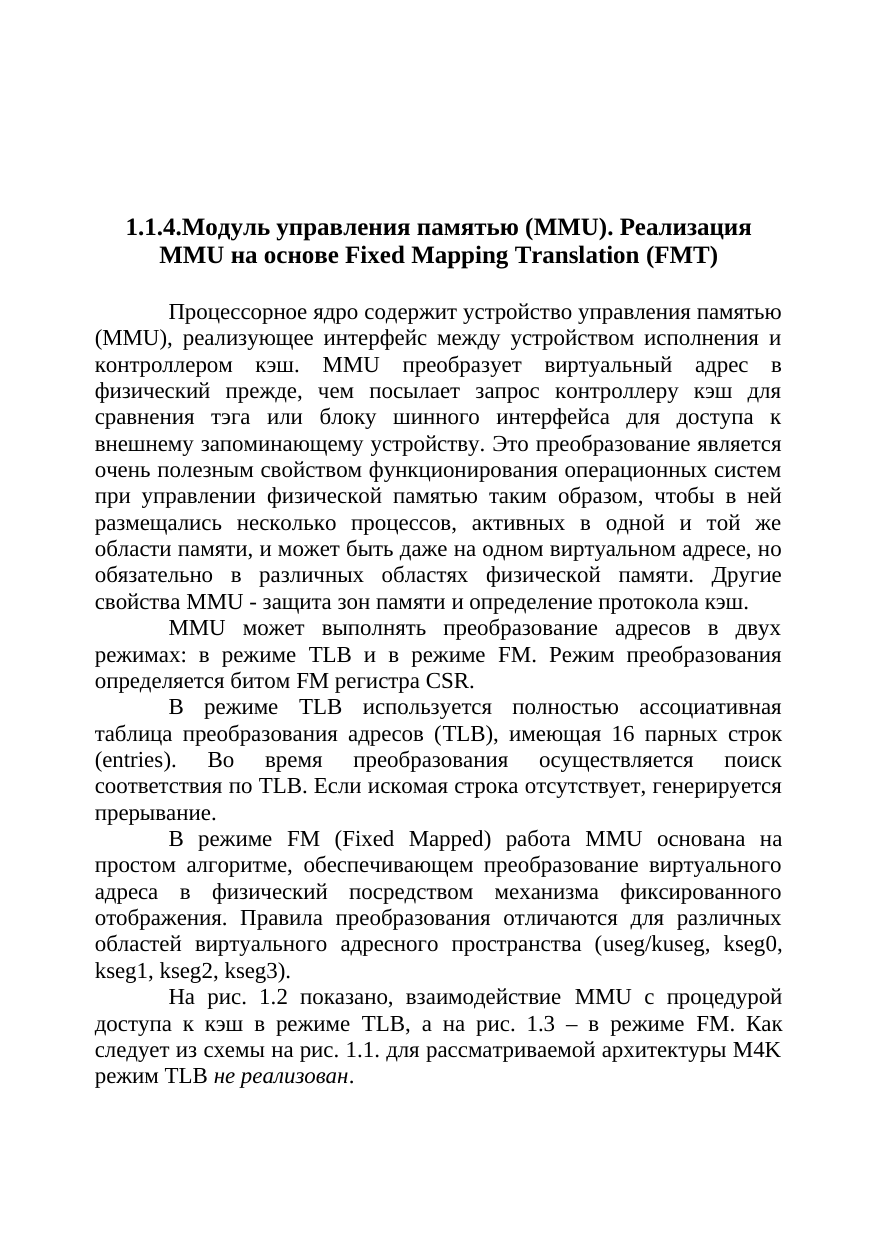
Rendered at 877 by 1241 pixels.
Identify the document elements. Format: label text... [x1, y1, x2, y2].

text В режиме TLB используется полностью ассоциативная таблица преобразования адресов (TLB), имеющая 16 парных строк (entries). Во время преобразования осуществляется поиск соответствия по TLB. Если искомая строка отсутствует, генерируется прерывание. [94, 693, 782, 825]
text MMU может выполнять преобразование адресов в двух режимах: в режиме TLB и в режиме FM. Режим преобразования определяется битом FM регистра CSR. [94, 614, 782, 693]
text На рис. 1.2 показано, взаимодействие MMU с процедурой доступа к кэш в режиме TLB, а на рис. 1.3 – в режиме FM. Как следует из схемы на рис. 1.1. для рассматриваемой архитектуры M4K режим TLB не реализован. [94, 983, 782, 1089]
text 1.1.4.Модуль управления памятью (MMU). Реализация MMU на основе Fixed Mapping Translation (FMT) [94, 212, 782, 269]
text В режиме FM (Fixed Mapped) работа MMU основана на простом алгоритме, обеспечивающем преобразование виртуального адреса в физический посредством механизма фиксированного отображения. Правила преобразования отличаются для различных областей виртуального адресного пространства (useg/kuseg, kseg0, kseg1, kseg2, kseg3). [94, 825, 782, 983]
text Процессорное ядро содержит устройство управления памятью (MMU), реализующее интерфейс между устройством исполнения и контроллером кэш. MMU преобразует виртуальный адрес в физический прежде, чем посылает запрос контроллеру кэш для сравнения тэга или блоку шинного интерфейса для доступа к внешнему запоминающему устройству. Это преобразование является очень полезным свойством функционирования операционных систем при управлении физической памятью таким образом, чтобы в ней размещались несколько процессов, активных в одной и той же области памяти, и может быть даже на одном виртуальном адресе, но обязательно в различных областях физической памяти. Другие свойства MMU - защита зон памяти и определение протокола кэш. [94, 298, 782, 614]
